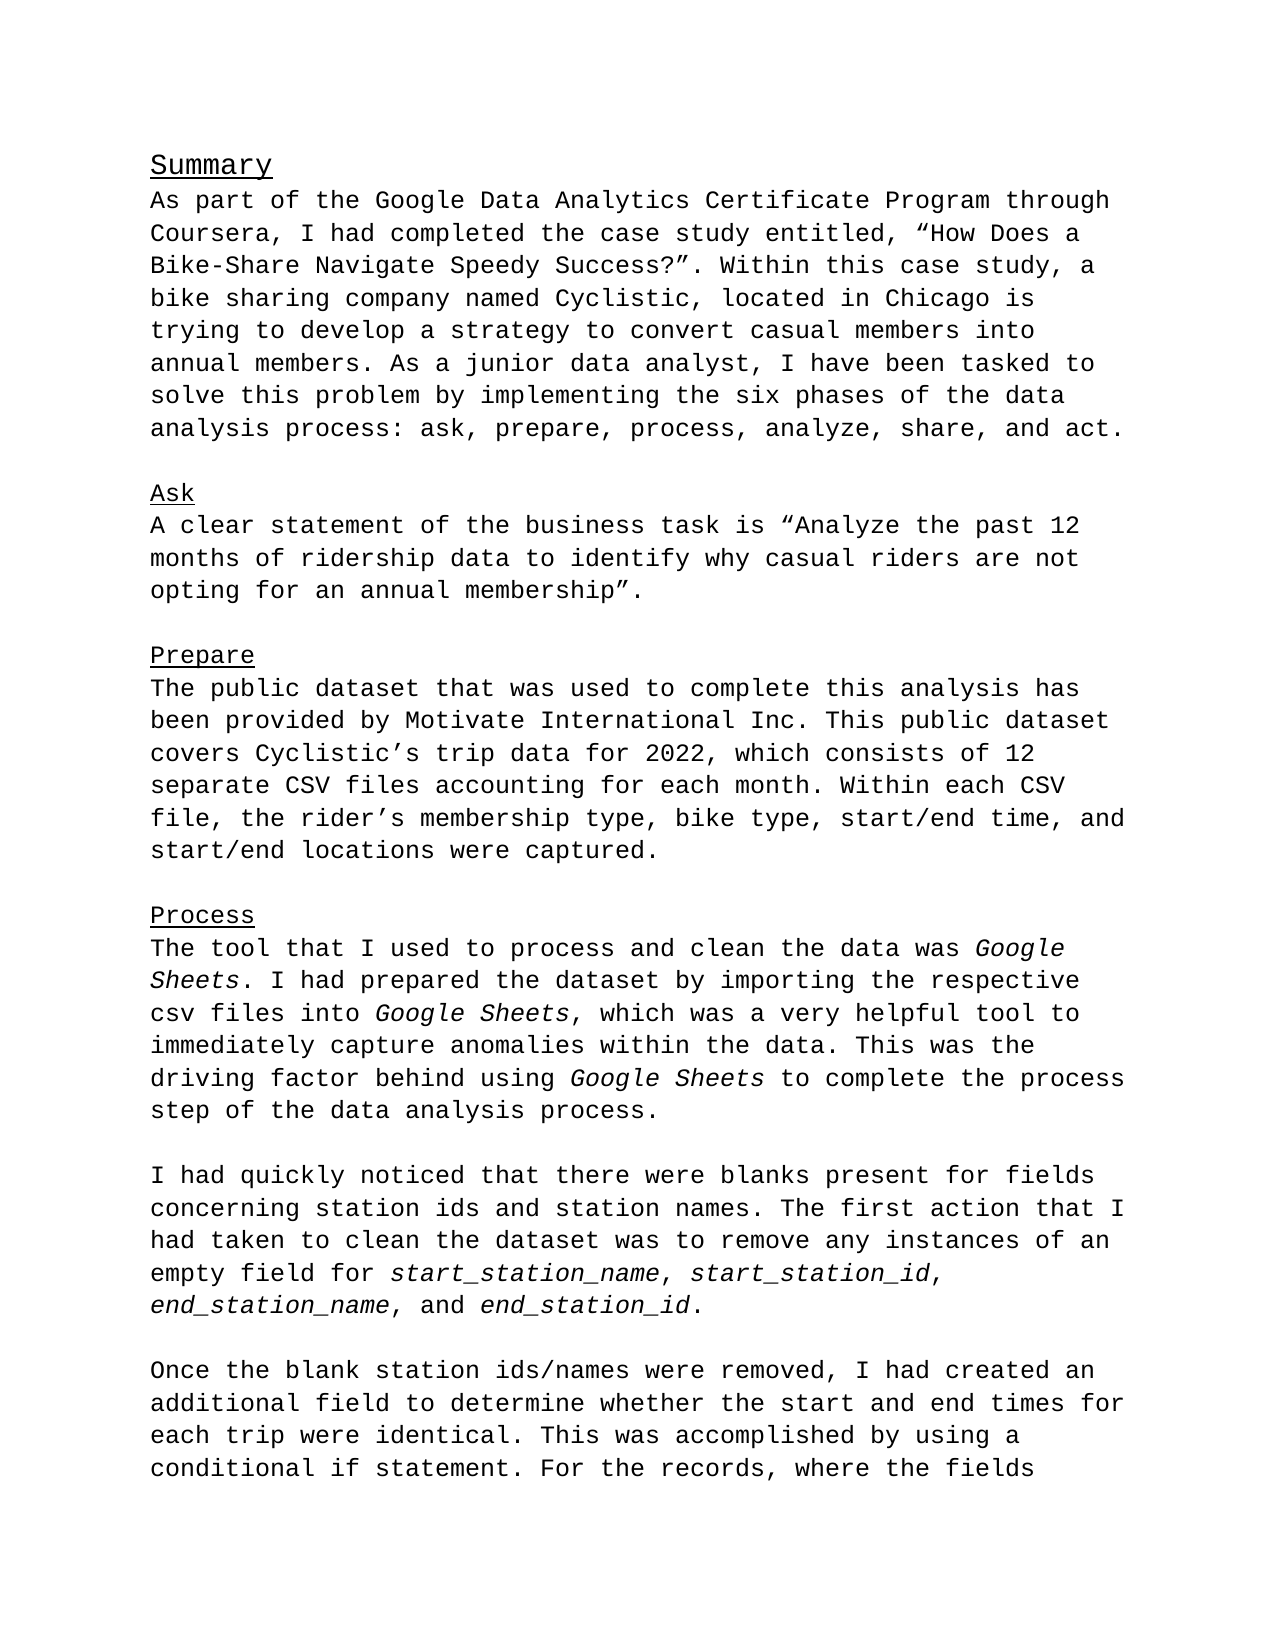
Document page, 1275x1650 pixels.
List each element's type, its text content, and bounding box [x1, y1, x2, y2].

text Ask [150, 480, 1125, 509]
text A clear statement of the business task is “Analyze the past 12 months of ridership data to identify why casual riders are not opting for an annual membership”. [150, 513, 1125, 606]
text The public dataset that was used to complete this analysis has been provided by Motivate International Inc. This public dataset covers Cyclistic’s trip data for 2022, which consists of 12 separate CSV files accounting for each month. Within each CSV file, the rider’s membership type, bike type, start/end time, and start/end locations were captured. [150, 675, 1125, 866]
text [150, 1358, 1125, 1484]
text Prepare [150, 643, 1125, 671]
text As part of the Google Data Analytics Certificate Program through Coursera, I had completed the case study entitled, “How Does a Bike-Share Navigate Speedy Success?”. Within this case study, a bike sharing company named Cyclistic, located in Chicago is trying to develop a strategy to convert casual members into annual members. As a junior data analyst, I have been tasked to solve this problem by implementing the six phases of the data analysis process: ask, prepare, process, analyze, share, and act. [150, 188, 1125, 444]
text I had quickly noticed that there were blanks present for fields concerning station ids and station names. The first action that I had taken to clean the dataset was to remove any instances of an empty field for start_station_name, start_station_id, end_station_name, and end_station_id. [150, 1163, 1125, 1321]
text The tool that I used to process and clean the data was Google Sheets. I had prepared the dataset by importing the respective csv files into Google Sheets, which was a very helpful tool to immediately capture anomalies within the data. This was the driving factor behind using Google Sheets to complete the process step of the data analysis process. [150, 935, 1125, 1126]
text Summary [150, 150, 1125, 183]
text Process [150, 903, 1125, 931]
